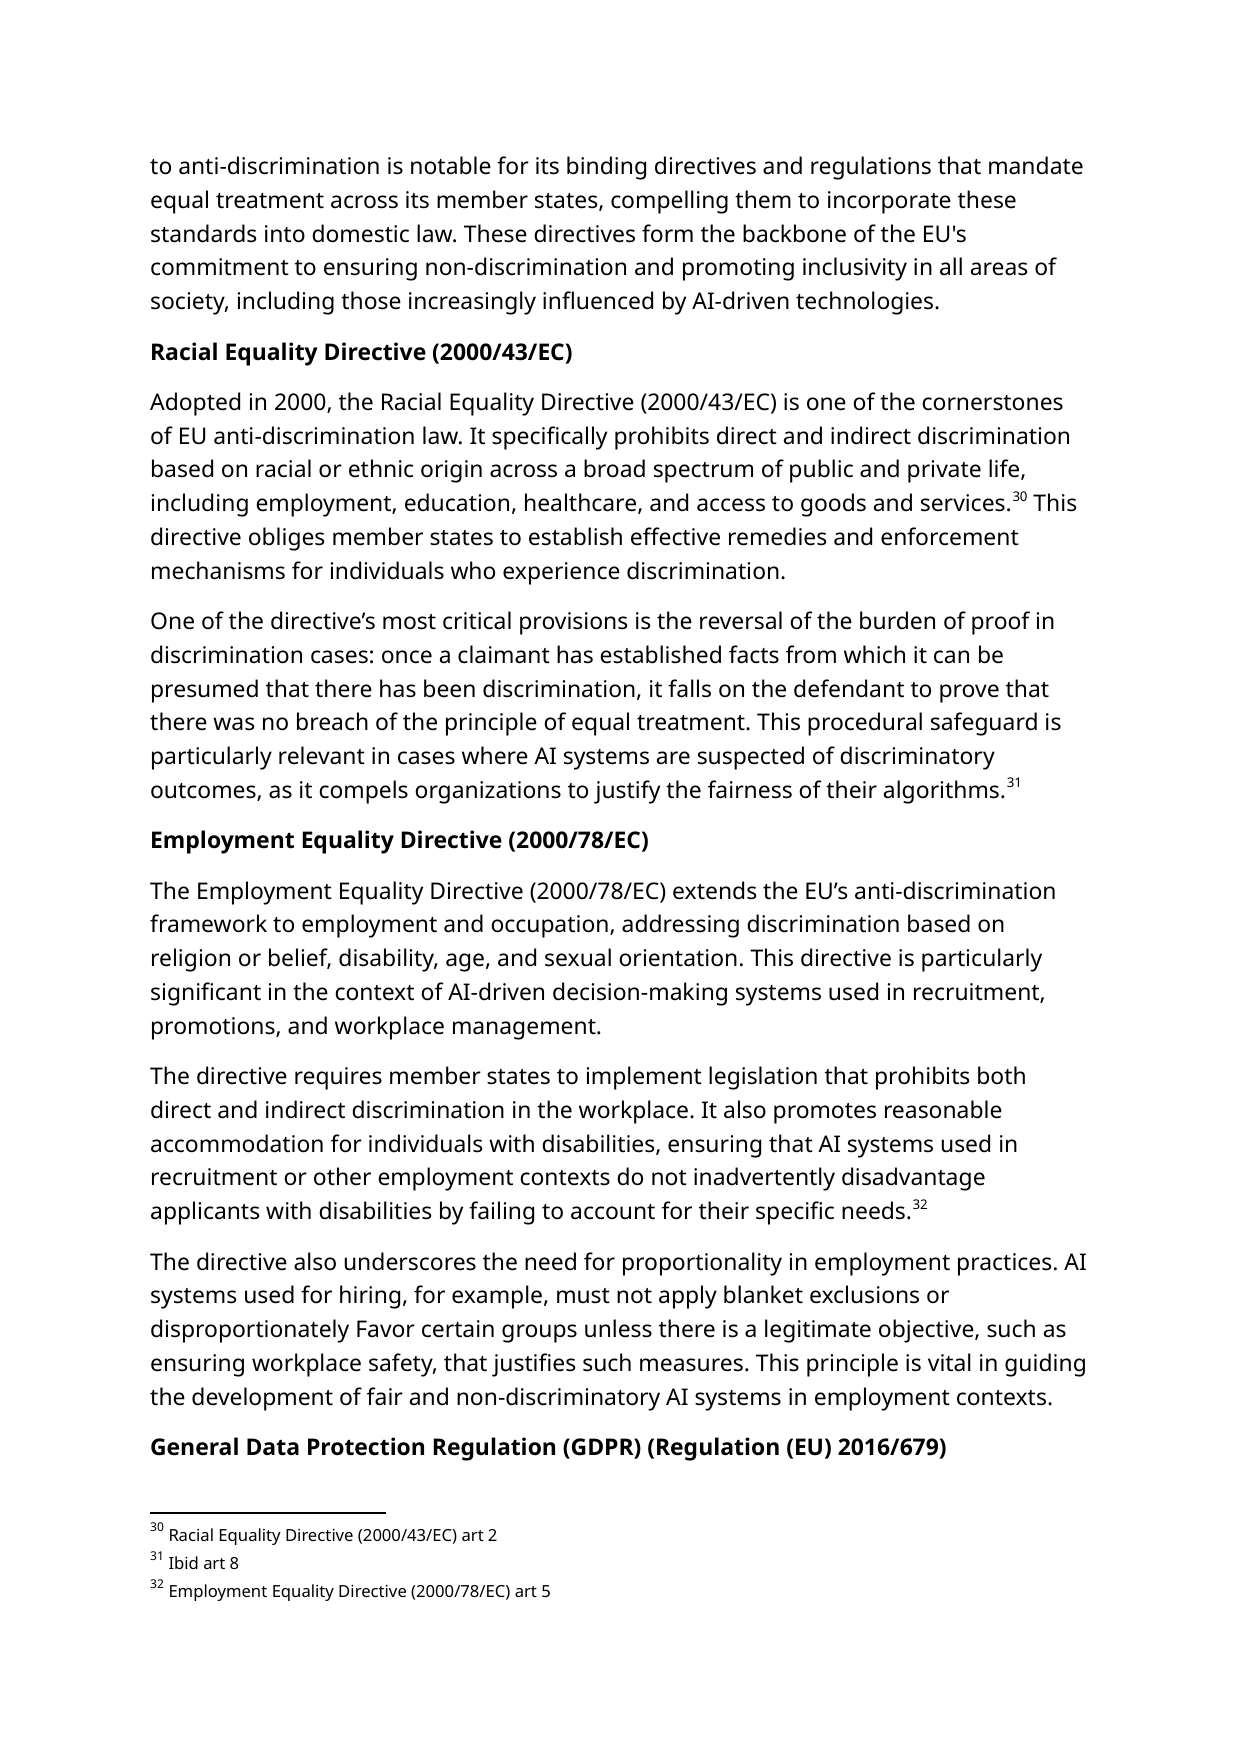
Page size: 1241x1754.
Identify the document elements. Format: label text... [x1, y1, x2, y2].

text Racial Equality Directive (2000/43/EC) [150, 335, 1090, 367]
text The directive requires member states to implement legislation that prohibits both direct and indirect discrimination in the workplace. It also promotes reasonable accommodation for individuals with disabilities, ensuring that AI systems used in recruitment or other employment contexts do not inadvertently disadvantage applicants with disabilities by failing to account for their specific needs. [150, 1060, 1090, 1226]
text The Employment Equality Directive (2000/78/EC) extends the EU’s anti-discrimination framework to employment and occupation, addressing discrimination based on religion or belief, disability, age, and sexual orientation. This directive is particularly significant in the context of AI-driven decision-making systems used in recruitment, promotions, and workplace management. [150, 874, 1090, 1041]
text The directive also underscores the need for proportionality in employment practices. AI systems used for hiring, for example, must not apply blanket exclusions or disproportionately Favor certain groups unless there is a legitimate objective, such as ensuring workplace safety, that justifies such measures. This principle is vital in guiding the development of fair and non-discriminatory AI systems in employment contexts. [150, 1245, 1090, 1412]
text One of the directive’s most critical provisions is the reversal of the burden of proof in discrimination cases: once a claimant has established facts from which it can be presumed that there has been discrimination, it falls on the defendant to prove that there was no breach of the principle of equal treatment. This procedural safeguard is particularly relevant in cases where AI systems are suspected of discriminatory outcomes, as it compels organizations to justify the fairness of their algorithms. [150, 605, 1090, 805]
text Adopted in 2000, the Racial Equality Directive (2000/43/EC) is one of the cornerstones of EU anti-discrimination law. It specifically prohibits direct and indirect discrimination based on racial or ethnic origin across a broad spectrum of public and private life, including employment, education, healthcare, and access to goods and services. This directive obliges member states to establish effective remedies and enforcement mechanisms for individuals who experience discrimination. [150, 386, 1090, 586]
text General Data Protection Regulation (GDPR) (Regulation (EU) 2016/679) [150, 1431, 1090, 1462]
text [150, 150, 1090, 316]
text Employment Equality Directive (2000/78/EC) [150, 824, 1090, 855]
